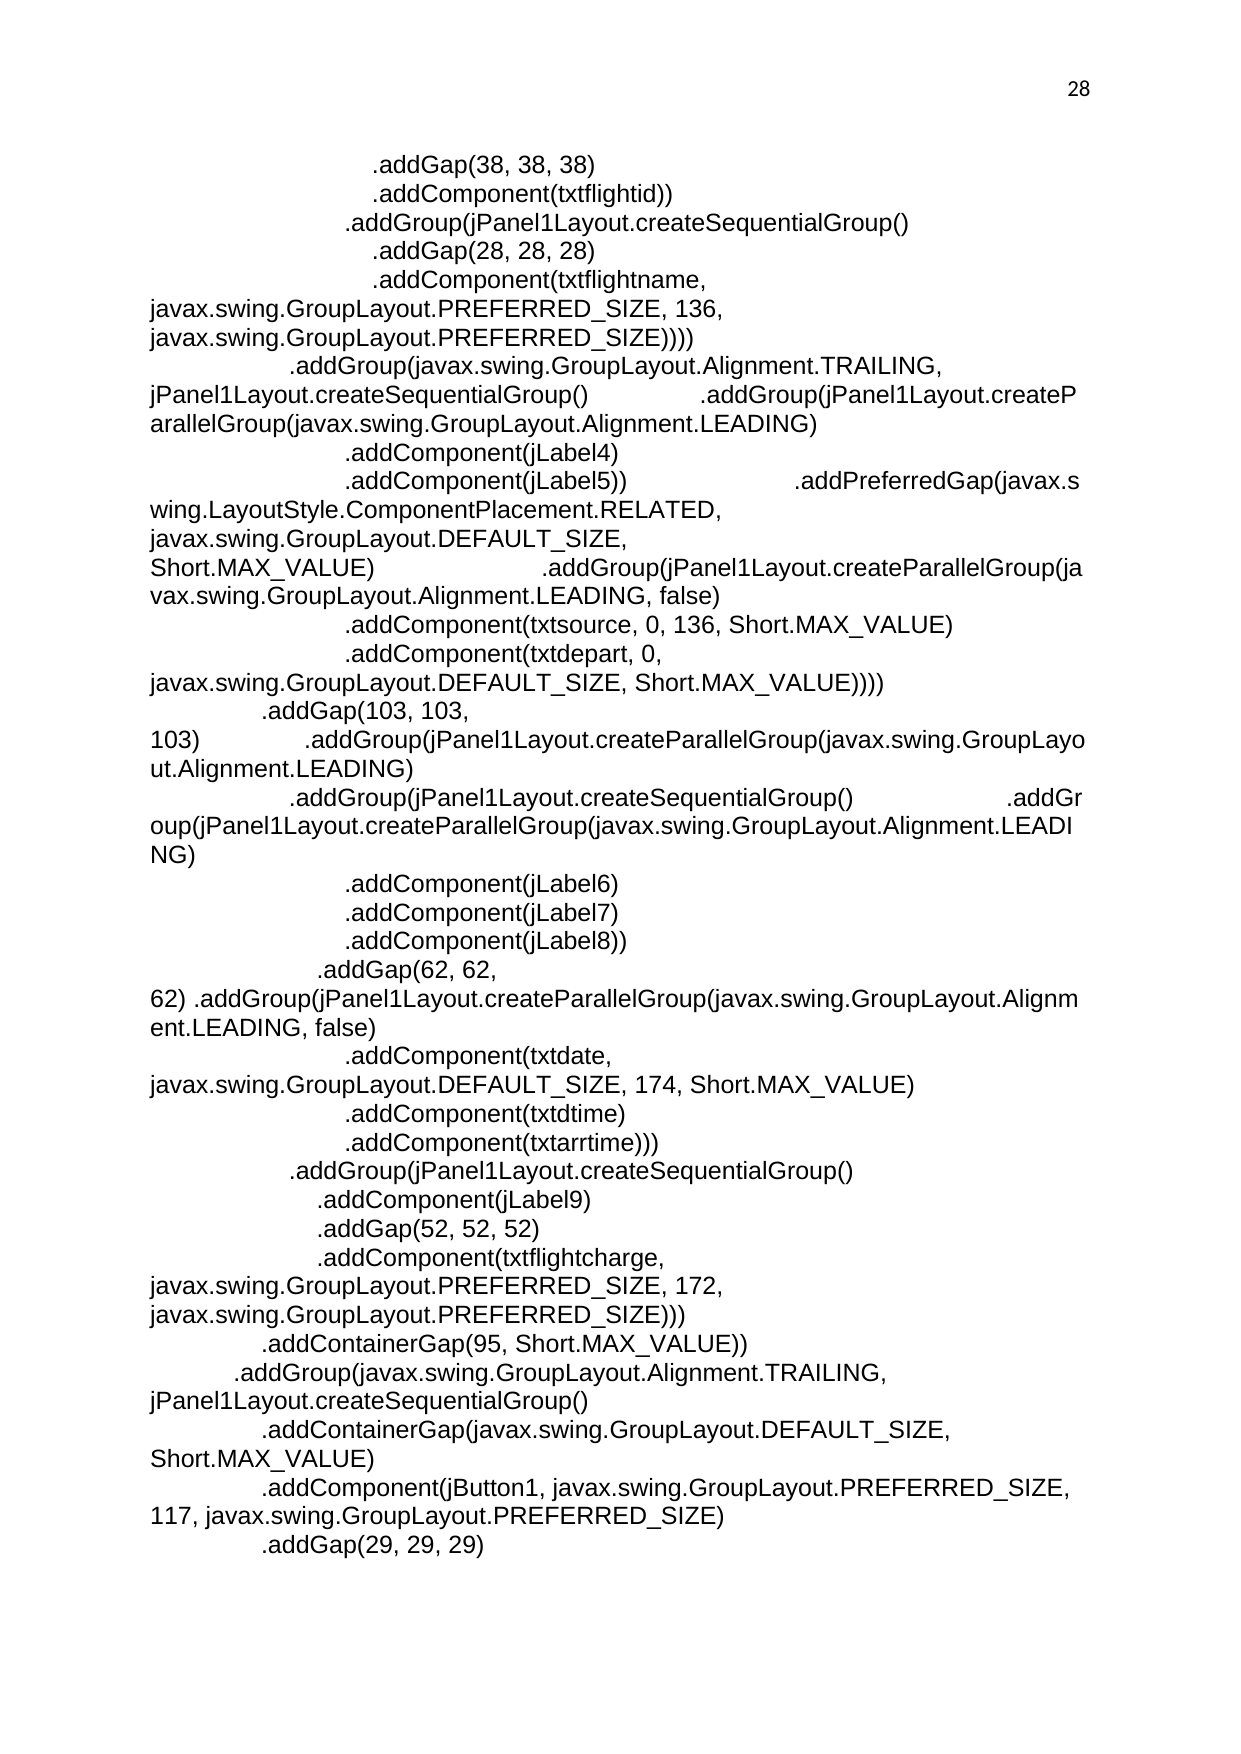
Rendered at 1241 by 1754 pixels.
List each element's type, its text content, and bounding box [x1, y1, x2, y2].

text .addComponent(jLabel9) [150, 1185, 1090, 1214]
text .addGap(28, 28, 28) [150, 236, 1090, 265]
text .addContainerGap(95, Short.MAX_VALUE)) [150, 1329, 1090, 1357]
text .addComponent(jLabel4) [150, 437, 1090, 466]
text .addComponent(jLabel7) [150, 897, 1090, 926]
text .addComponent(txtarrtime))) [150, 1127, 1090, 1156]
text .addGroup(jPanel1Layout.createSequentialGroup() [150, 1156, 1090, 1185]
text .addGroup(jPanel1Layout.createSequentialGroup() .addGroup(jPanel1Layout.createParallelGroup(javax.swing.GroupLayout.Alignment.LEADING) [150, 782, 1090, 869]
text .addComponent(jLabel5)) .addPreferredGap(javax.swing.LayoutStyle.ComponentPlacement.RELATED, javax.swing.GroupLayout.DEFAULT_SIZE, Short.MAX_VALUE) .addGroup(jPanel1Layout.createParallelGroup(javax.swing.GroupLayout.Alignment.LEADING, false) [150, 466, 1090, 610]
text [150, 207, 1090, 236]
text .addGap(103, 103, 103) .addGroup(jPanel1Layout.createParallelGroup(javax.swing.GroupLayout.Alignment.LEADING) [150, 696, 1090, 782]
text .addComponent(txtflightname, javax.swing.GroupLayout.PREFERRED_SIZE, 136, javax.swing.GroupLayout.PREFERRED_SIZE)))) [150, 265, 1090, 351]
text .addGap(52, 52, 52) [150, 1214, 1090, 1242]
text .addComponent(txtflightid)) [150, 179, 1090, 207]
text .addGroup(javax.swing.GroupLayout.Alignment.TRAILING, jPanel1Layout.createSequentialGroup() .addGroup(jPanel1Layout.createParallelGroup(javax.swing.GroupLayout.Alignment.LEADING) [150, 351, 1090, 437]
text .addComponent(txtsource, 0, 136, Short.MAX_VALUE) [150, 610, 1090, 639]
text .addGap(62, 62, 62) .addGroup(jPanel1Layout.createParallelGroup(javax.swing.GroupLayout.Alignment.LEADING, false) [150, 955, 1090, 1041]
text .addContainerGap(javax.swing.GroupLayout.DEFAULT_SIZE, Short.MAX_VALUE) [150, 1415, 1090, 1472]
text .addComponent(jLabel6) [150, 869, 1090, 897]
text .addComponent(txtdate, javax.swing.GroupLayout.DEFAULT_SIZE, 174, Short.MAX_VALUE) [150, 1041, 1090, 1099]
text .addGap(29, 29, 29) [150, 1530, 1090, 1559]
text .addComponent(txtflightcharge, javax.swing.GroupLayout.PREFERRED_SIZE, 172, javax.swing.GroupLayout.PREFERRED_SIZE))) [150, 1242, 1090, 1329]
text .addComponent(txtdtime) [150, 1099, 1090, 1127]
text .addComponent(jLabel8)) [150, 926, 1090, 955]
text .addComponent(txtdepart, 0, javax.swing.GroupLayout.DEFAULT_SIZE, Short.MAX_VALUE)))) [150, 639, 1090, 696]
text .addGap(38, 38, 38) [150, 150, 1090, 179]
text .addComponent(jButton1, javax.swing.GroupLayout.PREFERRED_SIZE, 117, javax.swing.GroupLayout.PREFERRED_SIZE) [150, 1472, 1090, 1530]
text .addGroup(javax.swing.GroupLayout.Alignment.TRAILING, jPanel1Layout.createSequentialGroup() [150, 1357, 1090, 1415]
